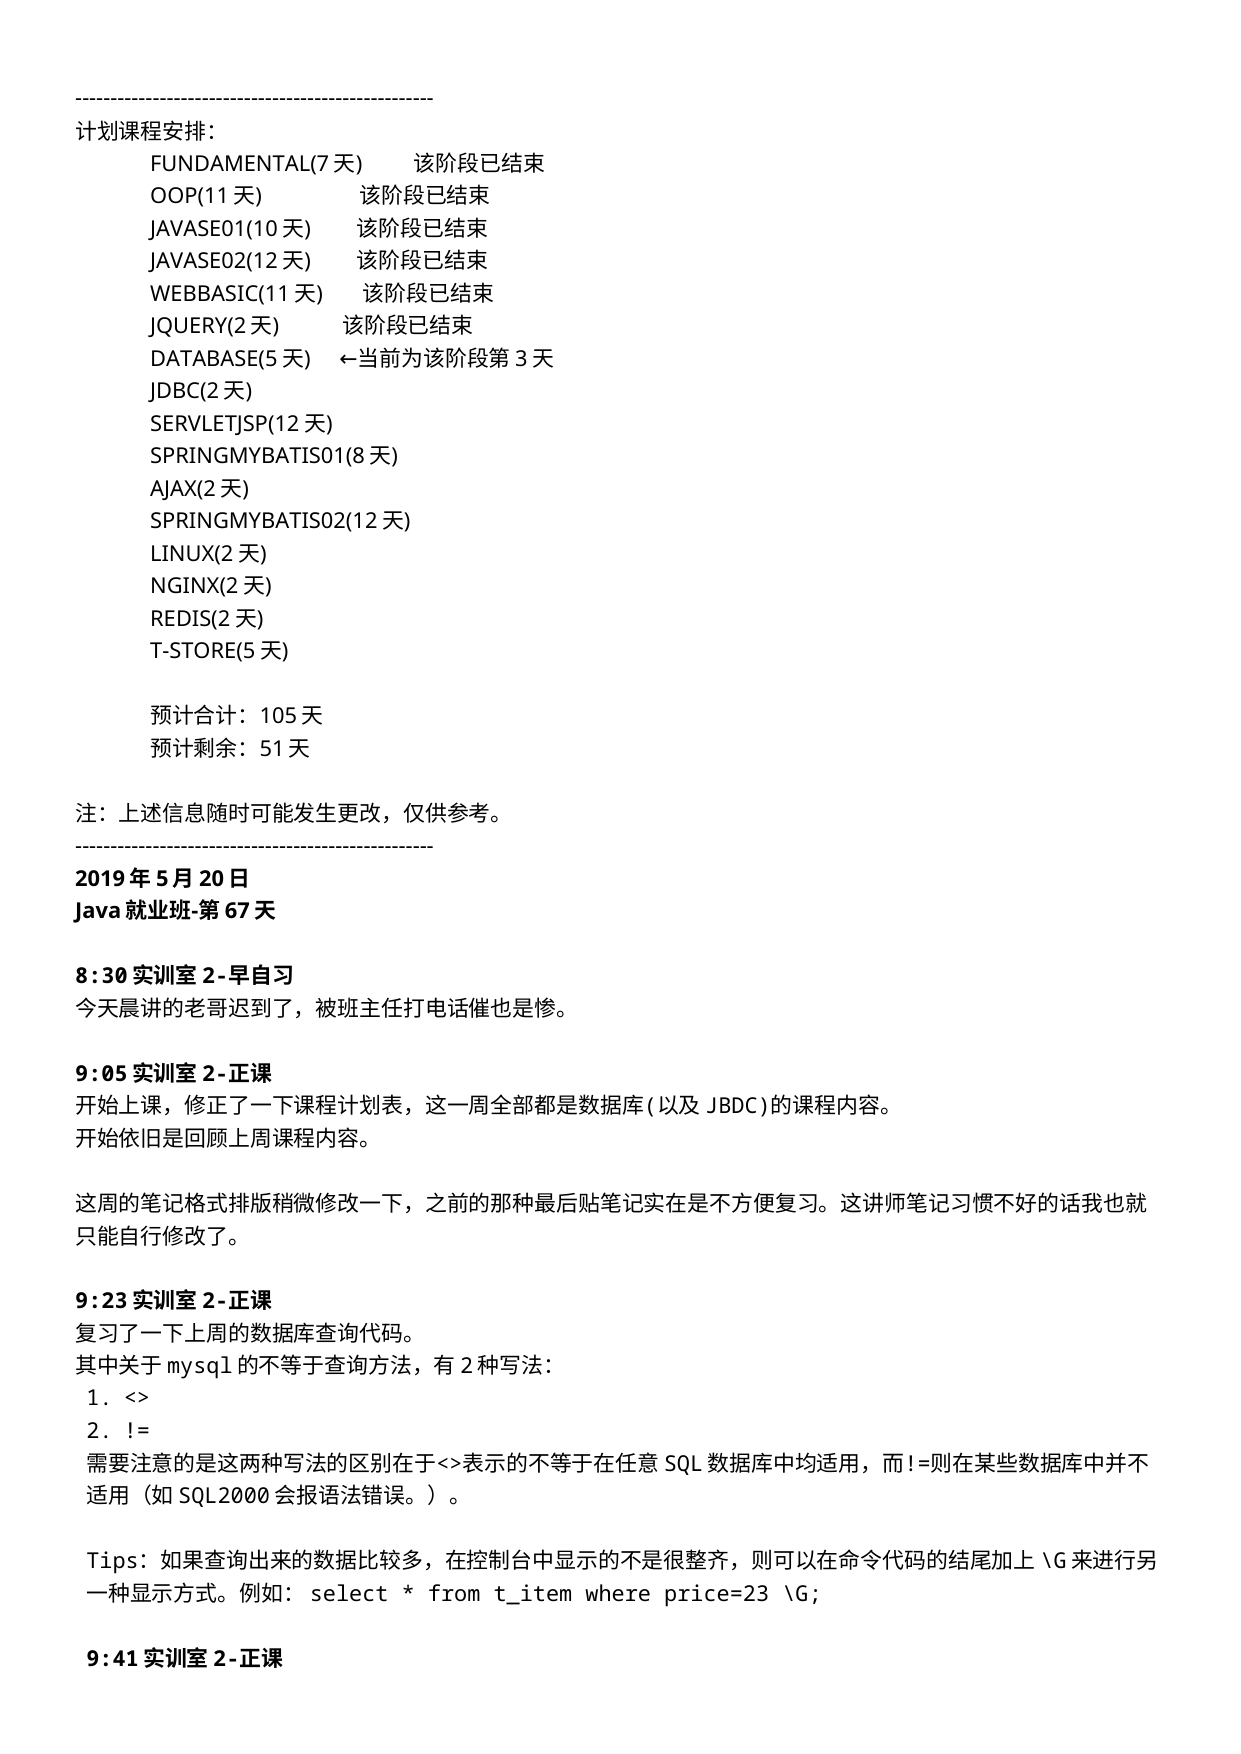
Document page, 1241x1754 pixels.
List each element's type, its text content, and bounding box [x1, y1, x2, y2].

text 开始上课，修正了一下课程计划表，这一周全部都是数据库(以及JBDC)的课程内容。 [75, 1088, 1165, 1121]
text AJAX(2天) [150, 471, 1165, 503]
text DATABASE(5天) ←当前为该阶段第3天 [150, 341, 1165, 373]
text 计划课程安排： [75, 113, 1165, 146]
text 开始依旧是回顾上周课程内容。 [75, 1121, 1165, 1153]
text 需要注意的是这两种写法的区别在于<>表示的不等于在任意SQL数据库中均适用，而!=则在某些数据库中并不适用（如SQL2000会报语法错误。）。 [86, 1446, 1165, 1511]
text --------------------------------------------------- [75, 828, 1165, 861]
text JAVASE01(10天) 该阶段已结束 [150, 211, 1165, 243]
text SPRINGMYBATIS01(8天) [150, 438, 1165, 471]
text 9:23实训室2-正课 [75, 1283, 1165, 1316]
list != [86, 1413, 1165, 1446]
text JAVASE02(12天) 该阶段已结束 [150, 243, 1165, 276]
text 2019年5月20日 [75, 861, 1165, 893]
text LINUX(2天) [150, 536, 1165, 568]
text Java就业班-第67天 [75, 893, 1165, 926]
text JDBC(2天) [150, 373, 1165, 406]
text REDIS(2天) [150, 601, 1165, 633]
text T-STORE(5天) [150, 633, 1165, 666]
list <> [86, 1381, 1165, 1413]
text 其中关于mysql的不等于查询方法，有2种写法： [75, 1348, 1165, 1381]
text 9:05实训室2-正课 [75, 1056, 1165, 1088]
text 预计剩余：51天 [150, 731, 1165, 763]
text --------------------------------------------------- [75, 81, 1165, 113]
text SERVLETJSP(12天) [150, 406, 1165, 438]
text OOP(11天) 该阶段已结束 [150, 178, 1165, 211]
text 复习了一下上周的数据库查询代码。 [75, 1316, 1165, 1348]
text 预计合计：105天 [150, 698, 1165, 731]
text NGINX(2天) [150, 568, 1165, 601]
text 今天晨讲的老哥迟到了，被班主任打电话催也是惨。 [75, 991, 1165, 1023]
text 9:41实训室2-正课 [86, 1641, 1165, 1673]
text SPRINGMYBATIS02(12天) [150, 503, 1165, 536]
text 8:30实训室2-早自习 [75, 958, 1165, 991]
text WEBBASIC(11天) 该阶段已结束 [150, 276, 1165, 308]
text 注：上述信息随时可能发生更改，仅供参考。 [75, 796, 1165, 828]
text Tips：如果查询出来的数据比较多，在控制台中显示的不是很整齐，则可以在命令代码的结尾加上 \G来进行另一种显示方式。例如： select * from t_item where price=23 \G; [86, 1543, 1165, 1608]
text 这周的笔记格式排版稍微修改一下，之前的那种最后贴笔记实在是不方便复习。这讲师笔记习惯不好的话我也就只能自行修改了。 [75, 1186, 1165, 1251]
text JQUERY(2天) 该阶段已结束 [150, 308, 1165, 341]
text FUNDAMENTAL(7天) 该阶段已结束 [150, 146, 1165, 178]
